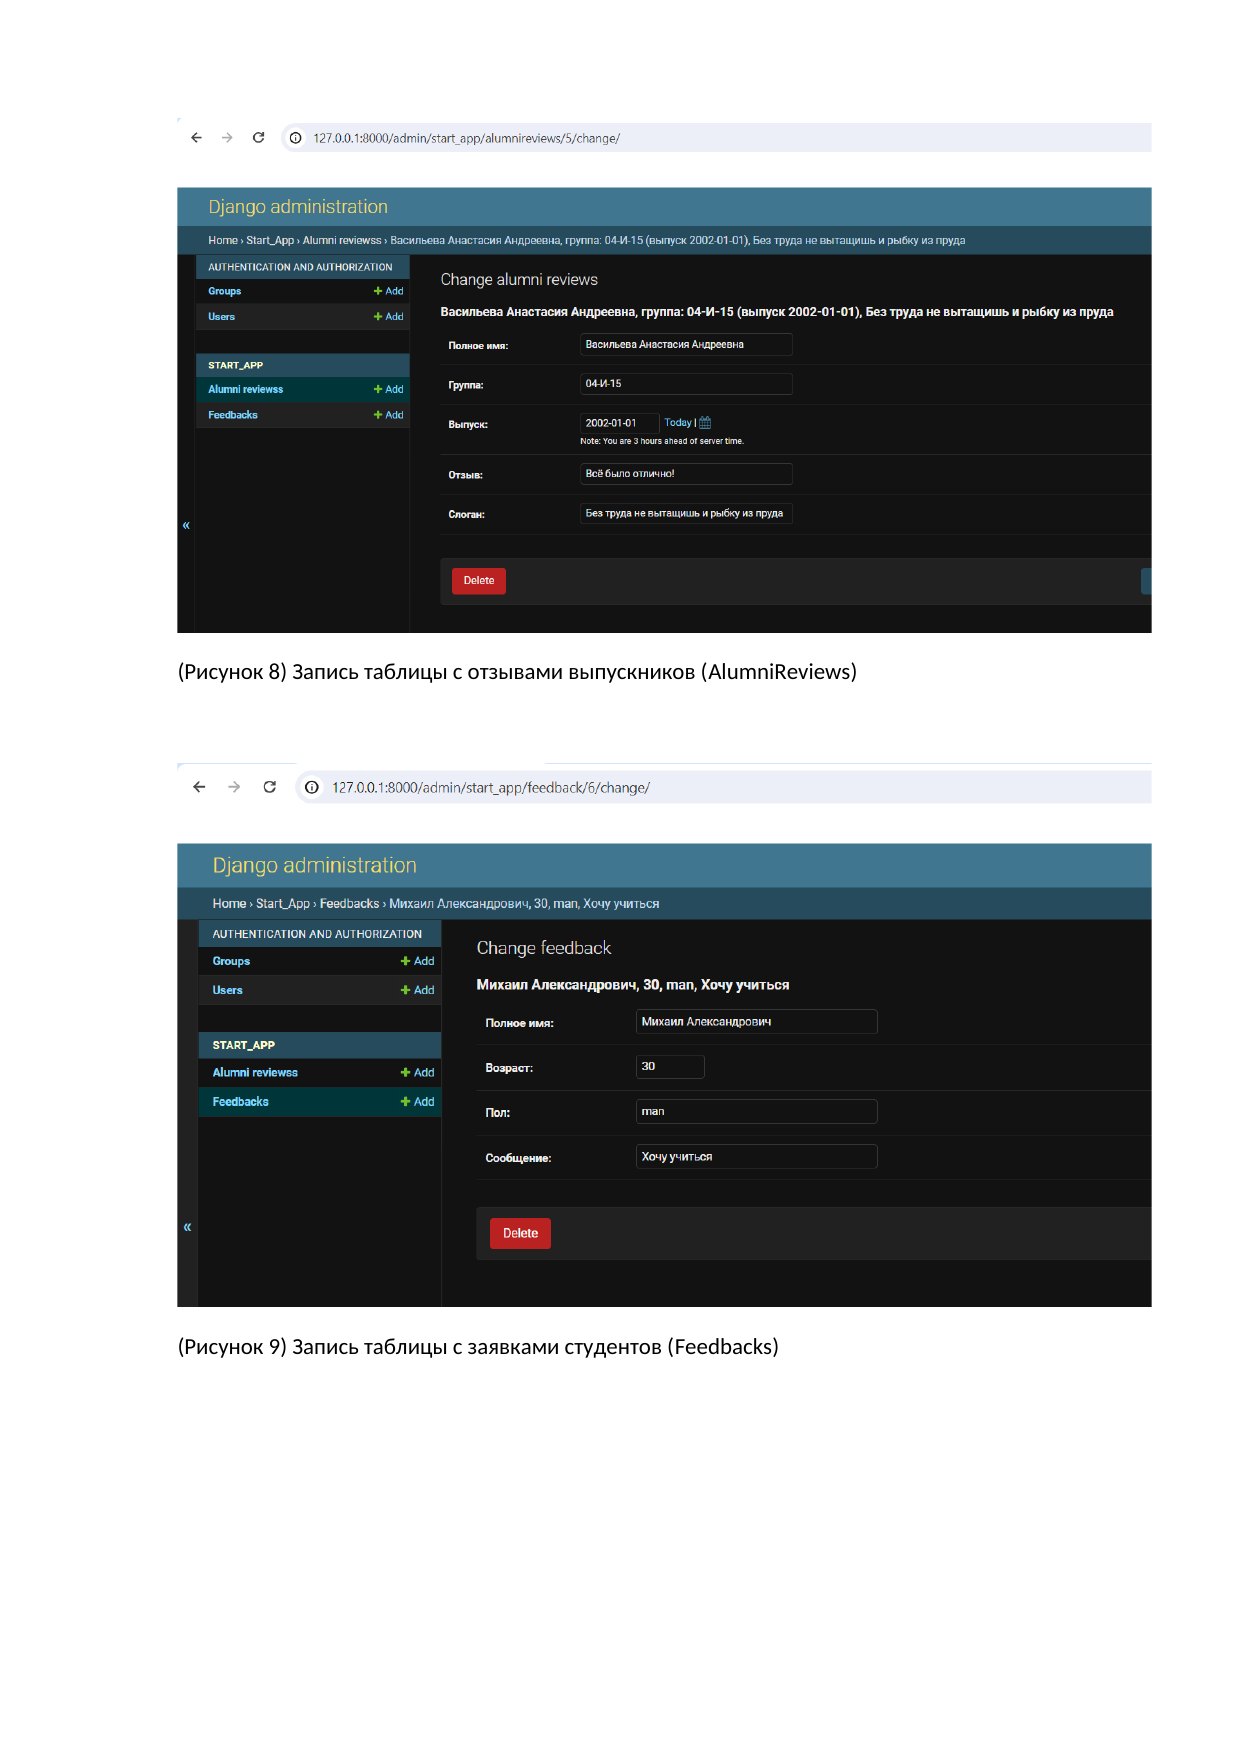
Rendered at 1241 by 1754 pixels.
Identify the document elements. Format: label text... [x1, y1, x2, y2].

text (Рисунок 8) Запись таблицы с отзывами выпускников (AlumniReviews) [177, 657, 1152, 685]
picture [177, 118, 1152, 633]
picture [177, 763, 1152, 1307]
text (Рисунок 9) Запись таблицы с заявками студентов (Feedbacks) [177, 1332, 1152, 1360]
